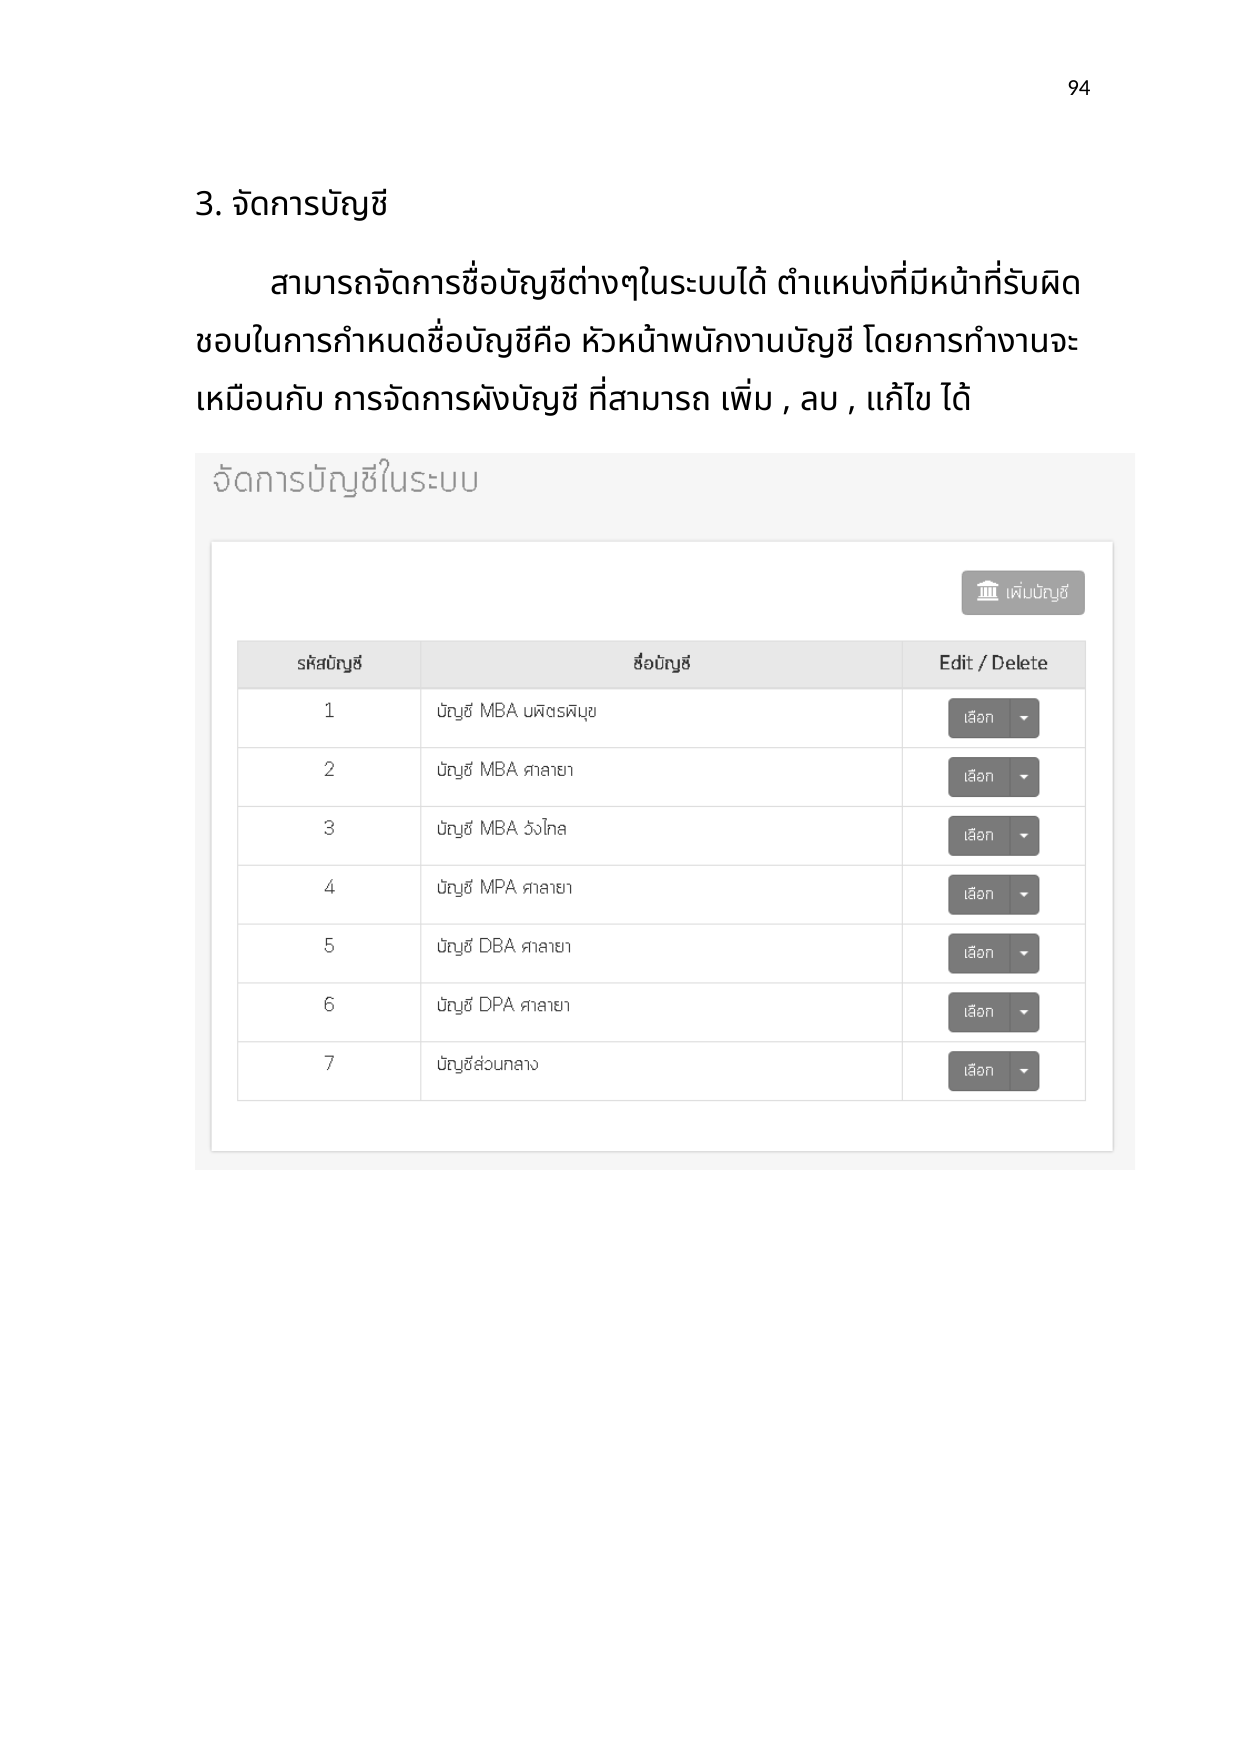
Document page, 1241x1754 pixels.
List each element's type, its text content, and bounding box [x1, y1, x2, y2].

text 3. จัดการบัญชี [195, 180, 1090, 231]
text สามารถจัดการชื่อบัญชีต่างๆในระบบได้ ตำแหน่งที่มีหน้าที่รับผิดชอบในการกำหนดชื่อบัญชีคือ หัวหน้าพนักงานบัญชี โดยการทำงานจะเหมือนกับ การจัดการผังบัญชี ที่สามารถ เพิ่ม , ลบ , แก้ไข ได้ [195, 259, 1090, 425]
